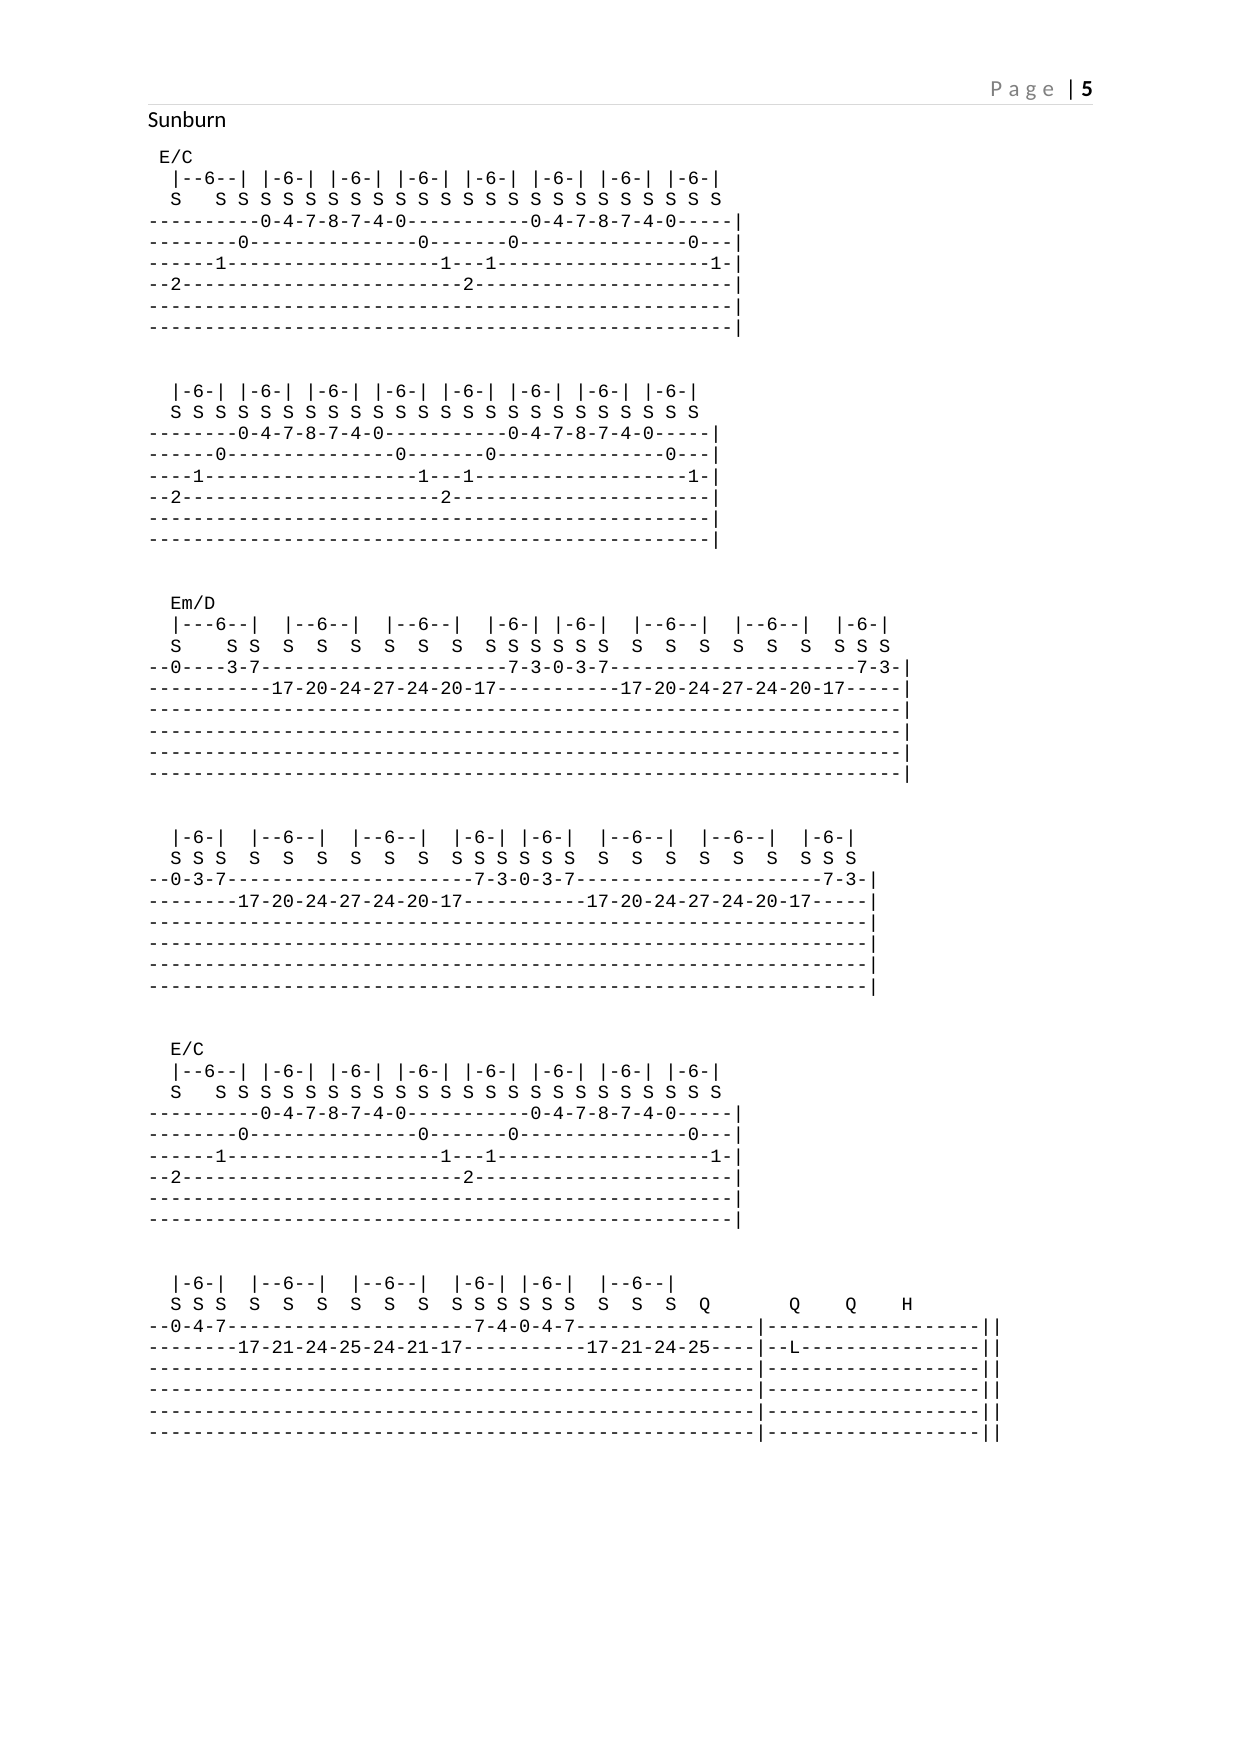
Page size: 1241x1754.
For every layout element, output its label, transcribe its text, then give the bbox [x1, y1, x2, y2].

text |---6--| |--6--| |--6--| |-6-| |-6-| |--6--| |--6--| |-6-| [148, 615, 1093, 636]
text --------17-21-24-25-24-21-17-----------17-21-24-25----|--L----------------|| [148, 1338, 1093, 1359]
text ----------0-4-7-8-7-4-0-----------0-4-7-8-7-4-0-----| [148, 211, 1093, 233]
text S S S S S S S S S S S S S S S S S S S S S S S S [148, 1083, 1093, 1104]
text --------0-4-7-8-7-4-0-----------0-4-7-8-7-4-0-----| [148, 424, 1093, 445]
text E/C [148, 148, 1093, 169]
text ----------------------------------------------------| [148, 296, 1093, 318]
text -----------17-20-24-27-24-20-17-----------17-20-24-27-24-20-17-----| [148, 679, 1093, 700]
text ----------------------------------------------------------------| [148, 955, 1093, 976]
text ------1-------------------1---1-------------------1-| [148, 254, 1093, 275]
text ------------------------------------------------------|-------------------|| [148, 1401, 1093, 1423]
text ----------------------------------------------------| [148, 1210, 1093, 1231]
text --------0---------------0-------0---------------0---| [148, 233, 1093, 254]
text --------------------------------------------------| [148, 530, 1093, 551]
text ----------------------------------------------------| [148, 1189, 1093, 1210]
text ----1-------------------1---1-------------------1-| [148, 466, 1093, 488]
text ----------0-4-7-8-7-4-0-----------0-4-7-8-7-4-0-----| [148, 1104, 1093, 1125]
text ------------------------------------------------------|-------------------|| [148, 1423, 1093, 1444]
text |-6-| |--6--| |--6--| |-6-| |-6-| |--6--| |--6--| |-6-| [148, 828, 1093, 849]
text --------0---------------0-------0---------------0---| [148, 1125, 1093, 1146]
text ------1-------------------1---1-------------------1-| [148, 1146, 1093, 1168]
text -------------------------------------------------------------------| [148, 700, 1093, 721]
text --2-----------------------2-----------------------| [148, 488, 1093, 509]
text ------------------------------------------------------|-------------------|| [148, 1359, 1093, 1380]
text --------------------------------------------------| [148, 509, 1093, 530]
text S S S S S S S S S S S S S S S S S S S S S S S S [148, 190, 1093, 211]
text |-6-| |--6--| |--6--| |-6-| |-6-| |--6--| [148, 1274, 1093, 1295]
text S S S S S S S S S S S S S S S S S S S S S S S S [148, 403, 1093, 424]
text S S S S S S S S S S S S S S S S S S S S S S S S [148, 636, 1093, 658]
text -------------------------------------------------------------------| [148, 764, 1093, 785]
text |--6--| |-6-| |-6-| |-6-| |-6-| |-6-| |-6-| |-6-| [148, 169, 1093, 190]
text Em/D [148, 594, 1093, 615]
text ----------------------------------------------------------------| [148, 976, 1093, 998]
text --2-------------------------2-----------------------| [148, 275, 1093, 296]
text ----------------------------------------------------------------| [148, 934, 1093, 955]
text S S S S S S S S S S S S S S S S S S S S S S S S [148, 849, 1093, 870]
text --0-4-7----------------------7-4-0-4-7----------------|-------------------|| [148, 1316, 1093, 1338]
text ------------------------------------------------------|-------------------|| [148, 1380, 1093, 1401]
text --2-------------------------2-----------------------| [148, 1168, 1093, 1189]
text |--6--| |-6-| |-6-| |-6-| |-6-| |-6-| |-6-| |-6-| [148, 1061, 1093, 1083]
text ----------------------------------------------------------------| [148, 913, 1093, 934]
text -------------------------------------------------------------------| [148, 721, 1093, 743]
text -------------------------------------------------------------------| [148, 743, 1093, 764]
text ----------------------------------------------------| [148, 318, 1093, 339]
text --0-3-7----------------------7-3-0-3-7----------------------7-3-| [148, 870, 1093, 891]
text ------0---------------0-------0---------------0---| [148, 445, 1093, 466]
text --0----3-7----------------------7-3-0-3-7----------------------7-3-| [148, 658, 1093, 679]
text |-6-| |-6-| |-6-| |-6-| |-6-| |-6-| |-6-| |-6-| [148, 381, 1093, 403]
text --------17-20-24-27-24-20-17-----------17-20-24-27-24-20-17-----| [148, 891, 1093, 913]
text E/C [148, 1040, 1093, 1061]
text S S S S S S S S S S S S S S S S S S Q Q Q H [148, 1295, 1093, 1316]
